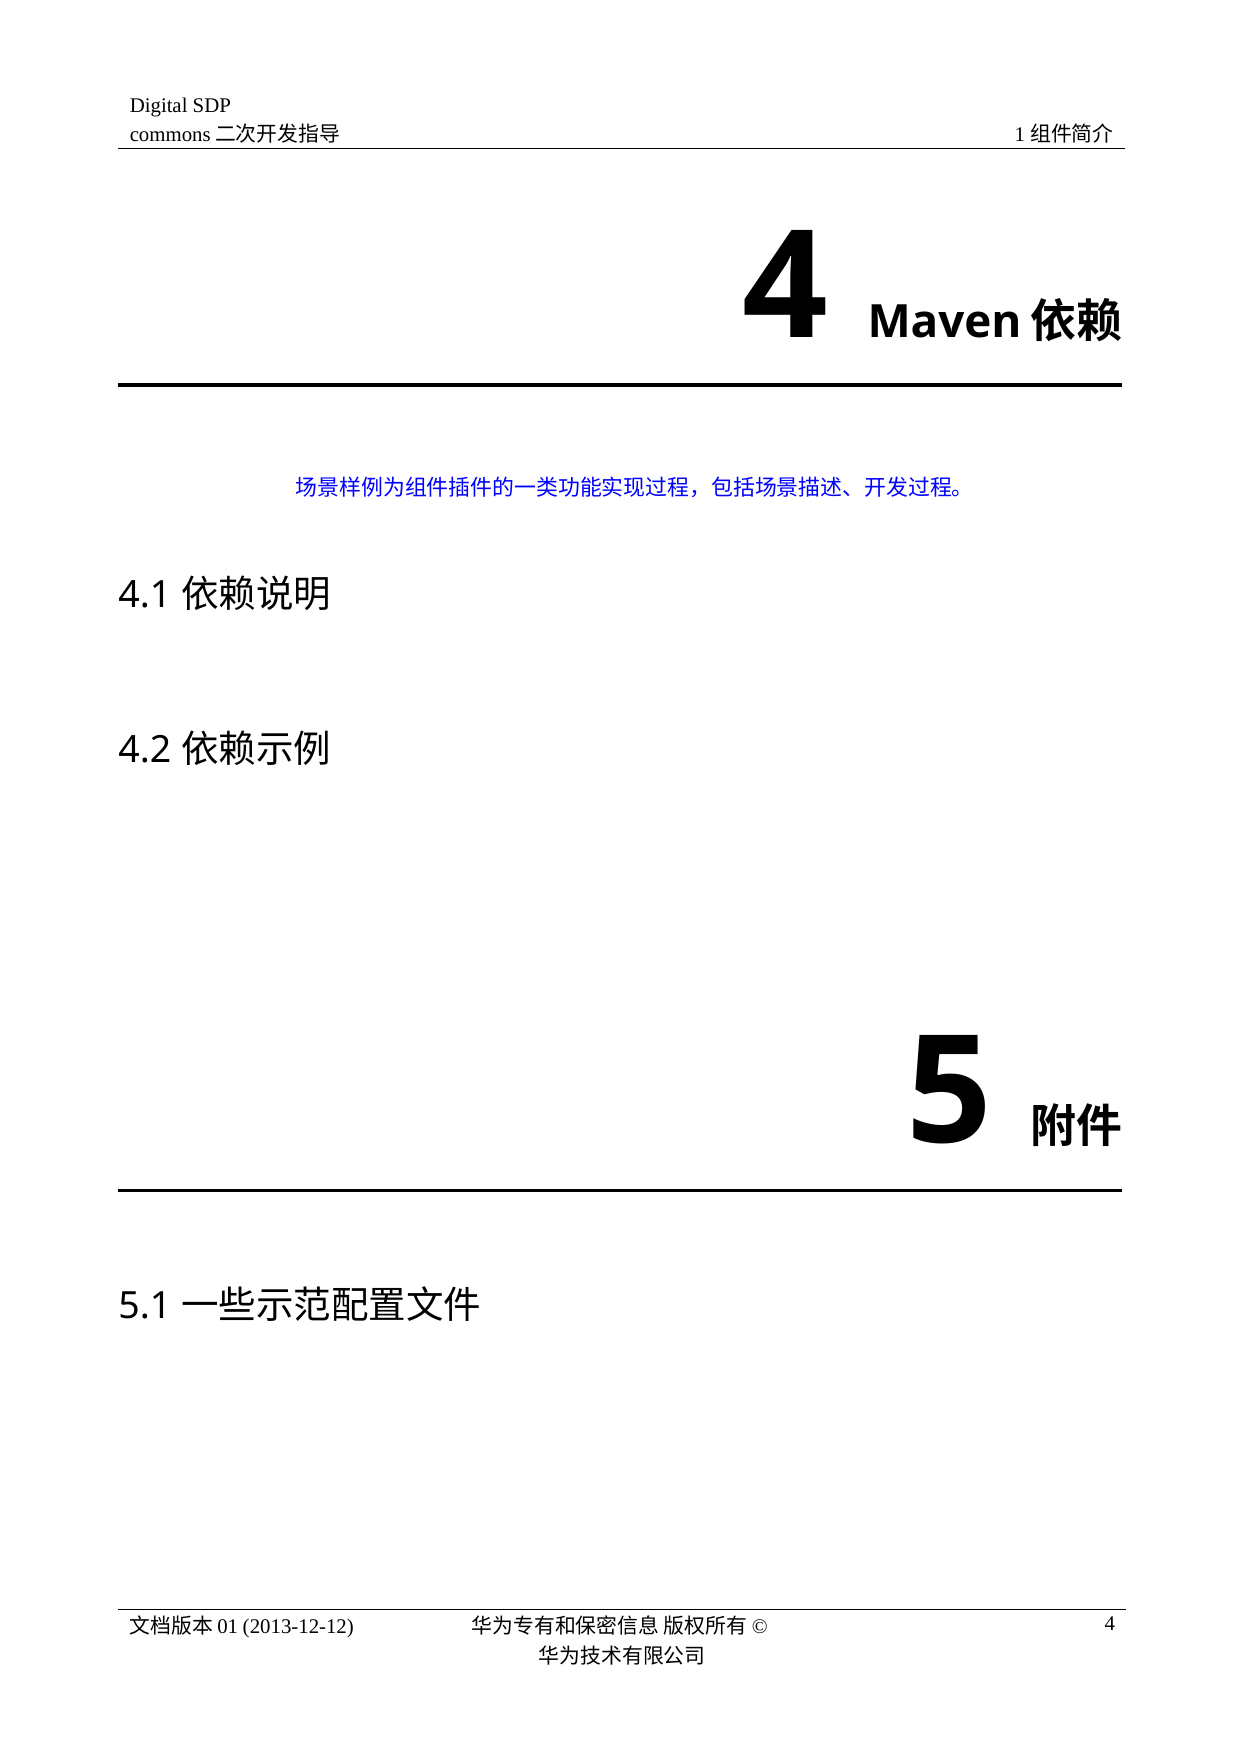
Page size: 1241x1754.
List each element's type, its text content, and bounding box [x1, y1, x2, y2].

subtitle 附件 [118, 982, 1122, 1189]
subtitle 一些示范配置文件 [118, 1275, 1122, 1330]
subtitle Maven依赖 [118, 177, 1122, 383]
subtitle 依赖示例 [118, 719, 1122, 774]
text 场景样例为组件插件的一类功能实现过程，包括场景描述、开发过程。 [295, 470, 1122, 502]
subtitle 依赖说明 [118, 564, 1122, 619]
